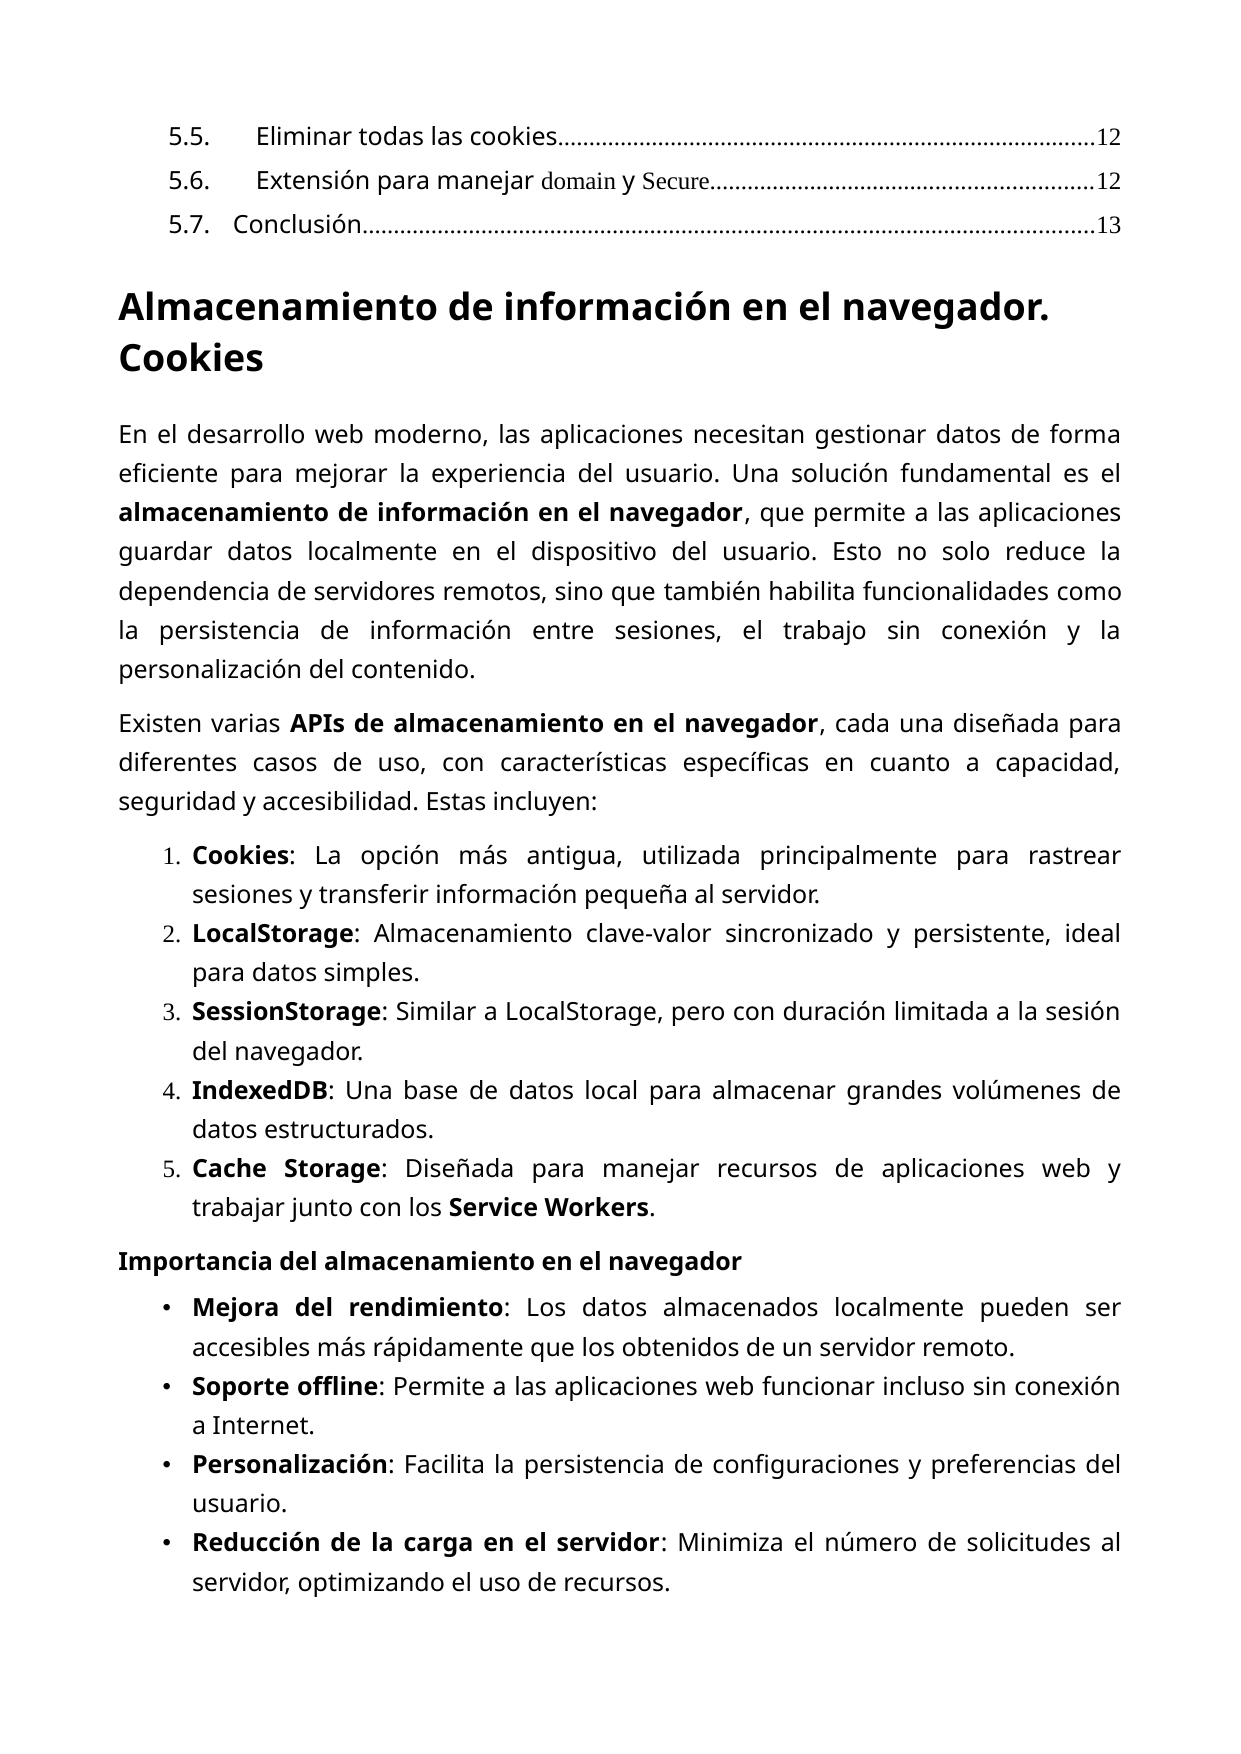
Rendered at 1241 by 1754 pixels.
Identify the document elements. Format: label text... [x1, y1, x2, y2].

list Reducción de la carga en el servidor: Minimiza el número de solicitudes al servidor, optimizando el uso de recursos. [162, 1525, 1122, 1598]
text Almacenamiento de información en el navegador. Cookies [118, 280, 1122, 382]
text Existen varias APIs de almacenamiento en el navegador, cada una diseñada para diferentes casos de uso, con características específicas en cuanto a capacidad, seguridad y accesibilidad. Estas incluyen: [118, 705, 1122, 818]
list SessionStorage: Similar a LocalStorage, pero con duración limitada a la sesión del navegador. [162, 994, 1122, 1067]
list LocalStorage: Almacenamiento clave-valor sincronizado y persistente, ideal para datos simples. [162, 916, 1122, 989]
subtitle Importancia del almacenamiento en el navegador [118, 1243, 1122, 1278]
list Cookies: La opción más antigua, utilizada principalmente para rastrear sesiones y transferir información pequeña al servidor. [162, 837, 1122, 911]
list Soporte offline: Permite a las aplicaciones web funcionar incluso sin conexión a Internet. [162, 1368, 1122, 1442]
list IndexedDB: Una base de datos local para almacenar grandes volúmenes de datos estructurados. [162, 1072, 1122, 1146]
list Mejora del rendimiento: Los datos almacenados localmente pueden ser accesibles más rápidamente que los obtenidos de un servidor remoto. [162, 1290, 1122, 1363]
text En el desarrollo web moderno, las aplicaciones necesitan gestionar datos de forma eficiente para mejorar la experiencia del usuario. Una solución fundamental es el almacenamiento de información en el navegador, que permite a las aplicaciones guardar datos localmente en el dispositivo del usuario. Esto no solo reduce la dependencia de servidores remotos, sino que también habilita funcionalidades como la persistencia de información entre sesiones, el trabajo sin conexión y la personalización del contenido. [118, 416, 1122, 686]
list Cache Storage: Diseñada para manejar recursos de aplicaciones web y trabajar junto con los Service Workers. [162, 1151, 1122, 1224]
list Personalización: Facilita la persistencia de configuraciones y preferencias del usuario. [162, 1447, 1122, 1520]
